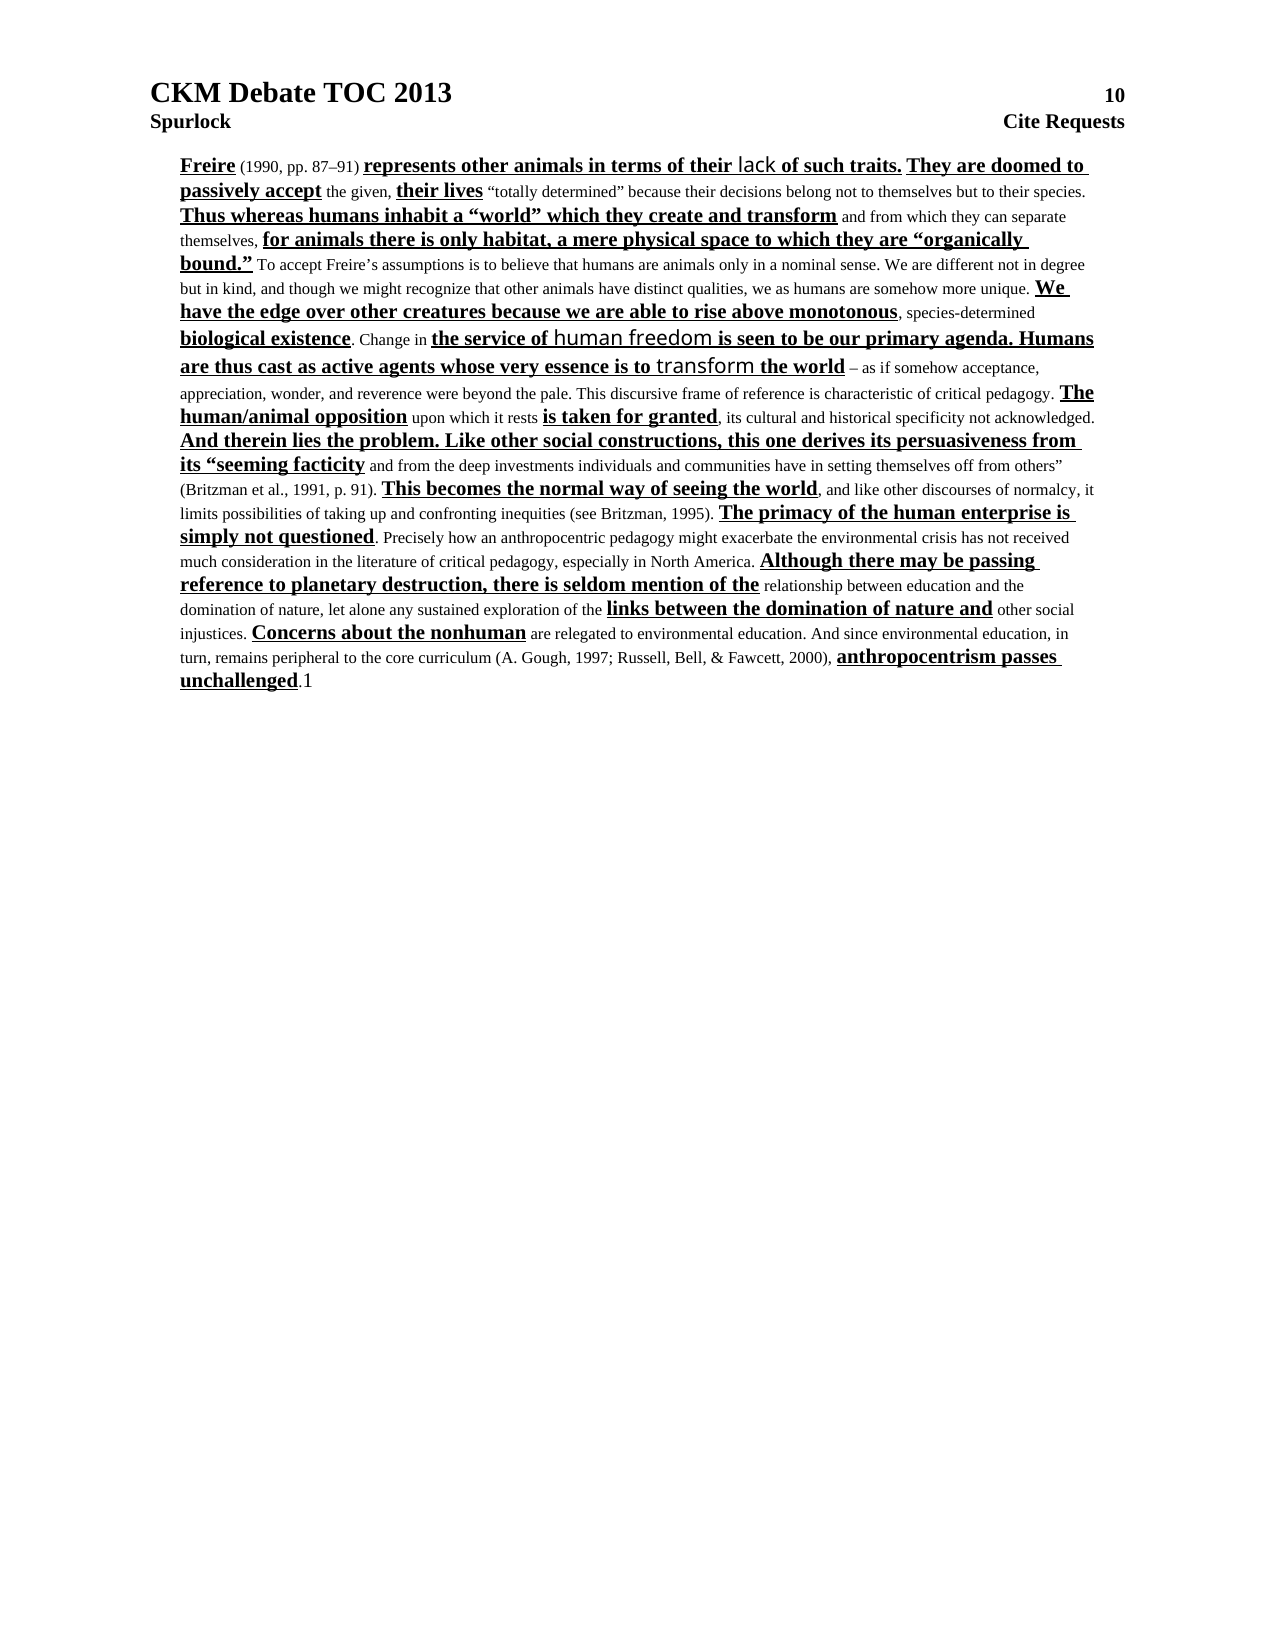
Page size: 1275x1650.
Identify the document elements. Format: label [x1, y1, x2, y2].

text [180, 150, 1095, 692]
